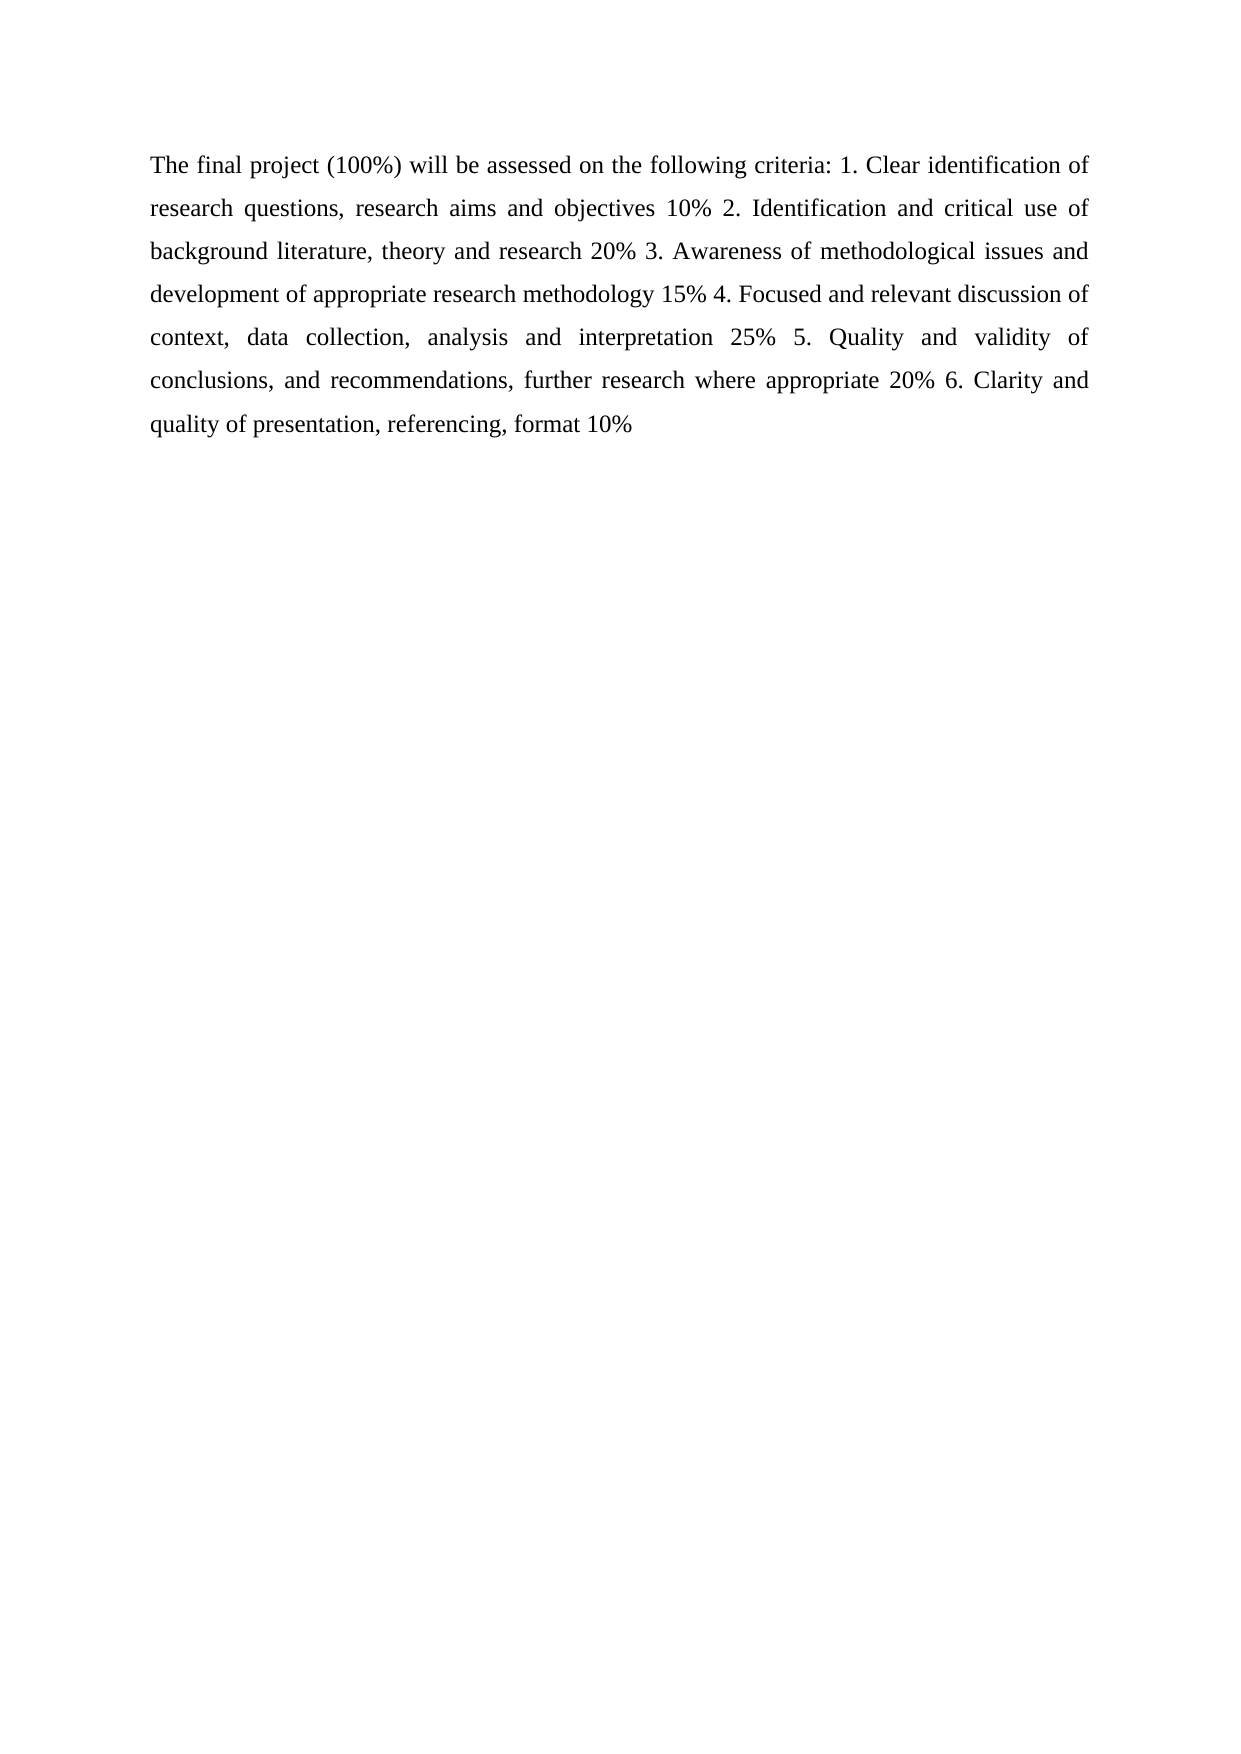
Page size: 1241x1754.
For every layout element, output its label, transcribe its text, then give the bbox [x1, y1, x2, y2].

text The final project (100%) will be assessed on the following criteria: 1. Clear identification of research questions, research aims and objectives 10% 2. Identification and critical use of background literature, theory and research 20% 3. Awareness of methodological issues and development of appropriate research methodology 15% 4. Focused and relevant discussion of context, data collection, analysis and interpretation 25% 5. Quality and validity of conclusions, and recommendations, further research where appropriate 20% 6. Clarity and quality of presentation, referencing, format 10% [150, 150, 1090, 437]
